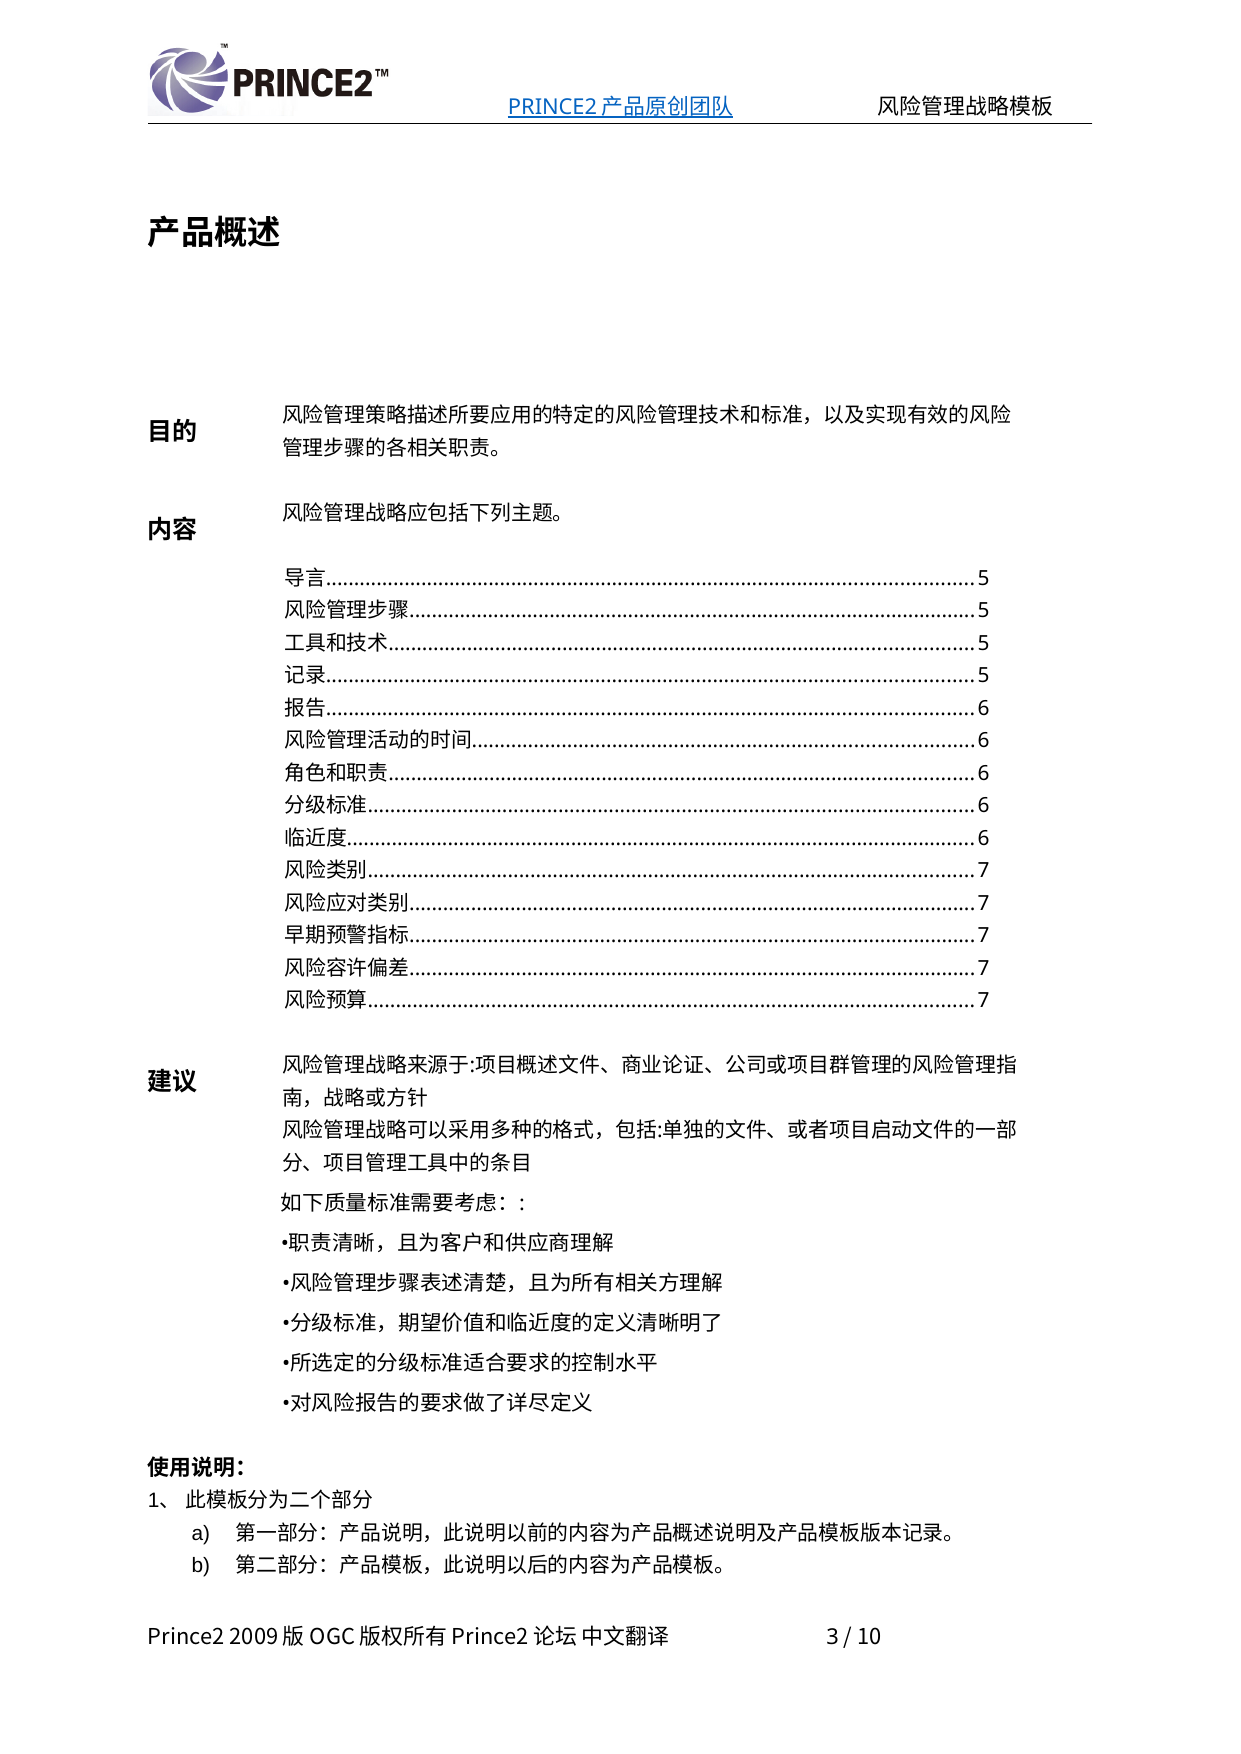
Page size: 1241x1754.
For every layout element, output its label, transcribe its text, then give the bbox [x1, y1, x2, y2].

table_header 风险管理策略描述所要应用的特定的风险管理技术和标准，以及实现有效的风险管理步骤的各相关职责。 [271, 397, 1029, 495]
list 此模板分为二个部分 [148, 1482, 1092, 1515]
table_cell 风险管理战略应包括下列主题。 导言 5 风险管理步骤 5 工具和技术 5 记录 5 报告 6 风险管理活动的时间 6 角色和职责 6 分级标准 6 临近度 6 风险类别 7 风险应对类别 7 早期预警指标 7 风险容许偏差 7 风险预算 7 [271, 495, 1029, 1047]
table_cell 建议 [136, 1047, 271, 1450]
subtitle 产品概述 [148, 197, 1092, 262]
picture [147, 38, 393, 116]
table_cell 风险管理战略来源于:项目概述文件、商业论证、公司或项目群管理的风险管理指南，战略或方针 风险管理战略可以采用多种的格式，包括:单独的文件、或者项目启动文件的一部分、项目管理工具中的条目 如下质量标准需要考虑：: •职责清晰，且为客户和供应商理解 •风险管理步骤表述清楚，且为所有相关方理解 •分级标准，期望价值和临近度的定义清晰明了 •所选定的分级标准适合要求的控制水平 •对风险报告的要求做了详尽定义 [271, 1047, 1029, 1450]
list 第一部分：产品说明，此说明以前的内容为产品概述说明及产品模板版本记录。 [191, 1515, 1092, 1547]
list 第二部分：产品模板，此说明以后的内容为产品模板。 [191, 1547, 1092, 1580]
table_cell 内容 [136, 495, 271, 1047]
text 使用说明： [148, 1450, 1092, 1482]
table_header 目的 [136, 397, 271, 495]
